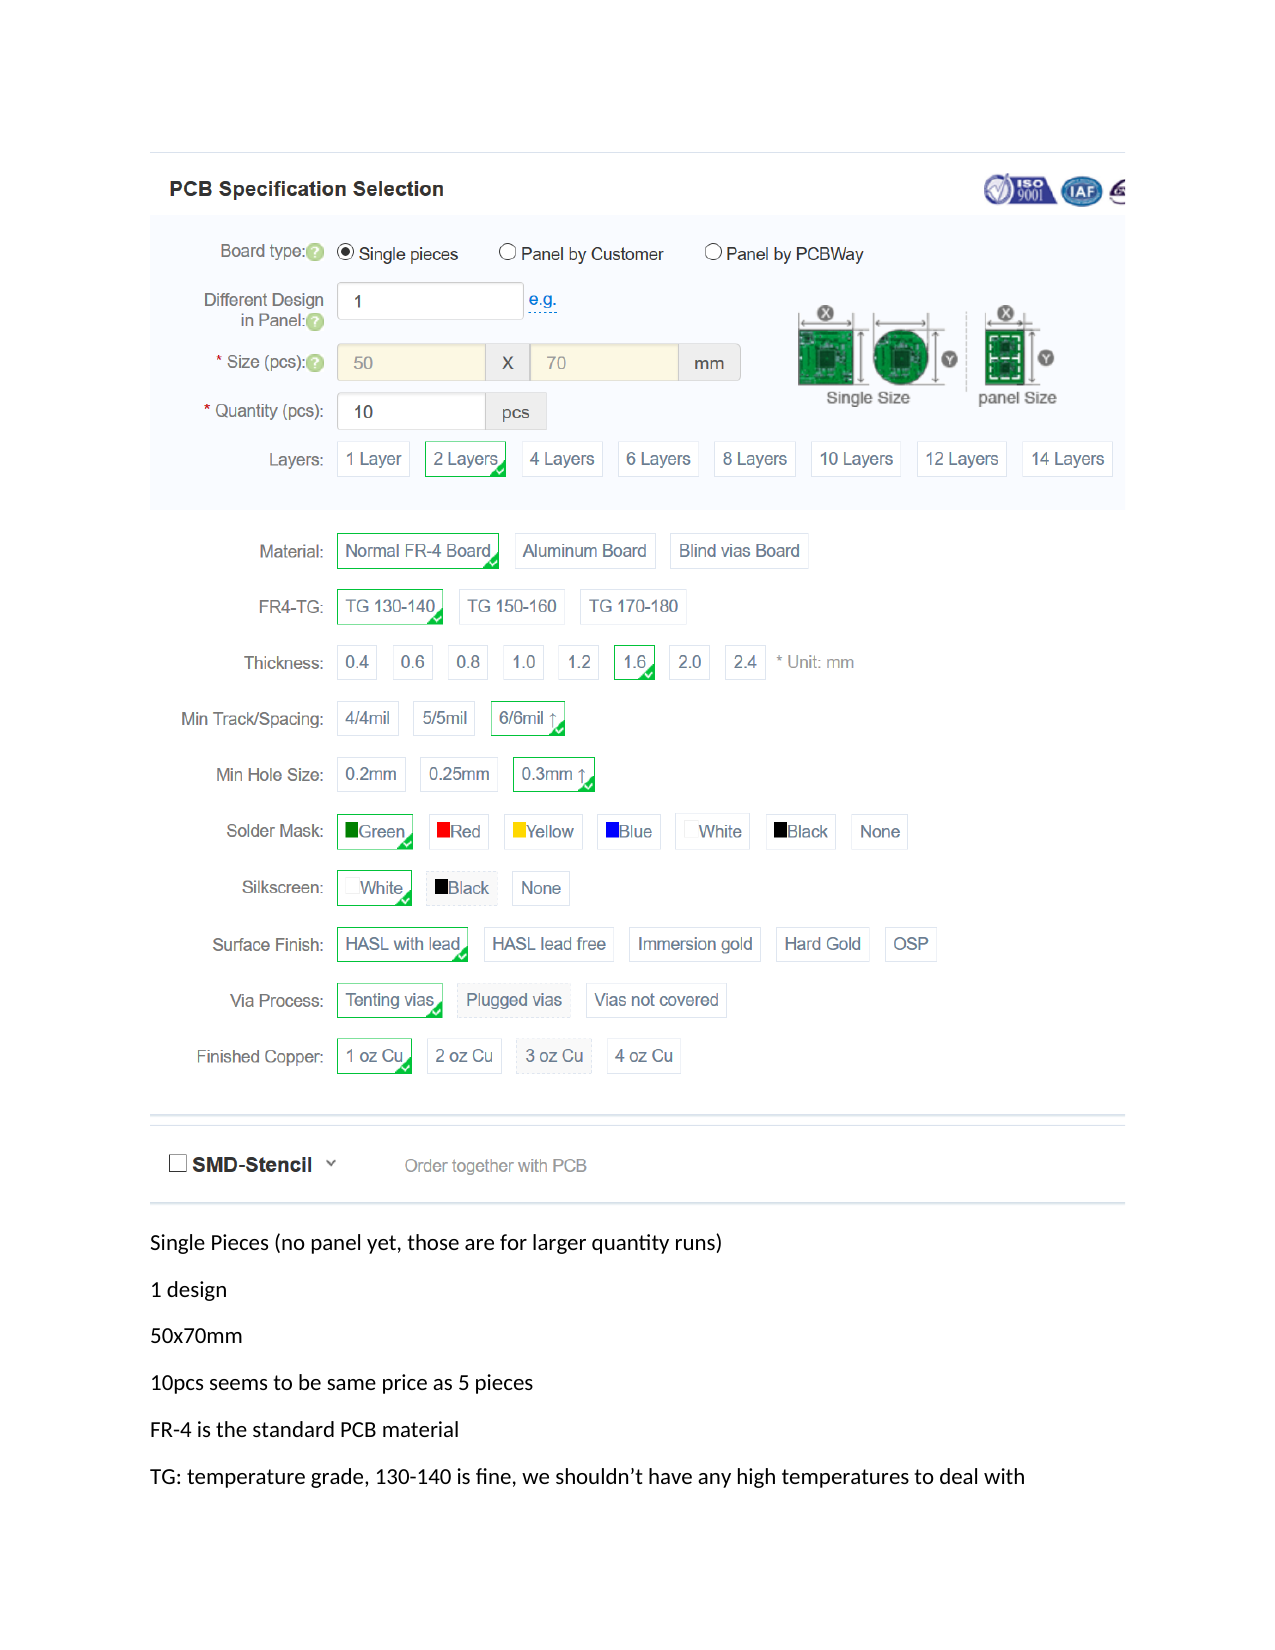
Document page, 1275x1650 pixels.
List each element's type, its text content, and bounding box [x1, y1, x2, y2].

text FR-4 is the standard PCB material [150, 1415, 1125, 1443]
text Single Pieces (no panel yet, those are for larger quantity runs) [150, 1228, 1125, 1256]
text 1 design [150, 1275, 1125, 1303]
text 10pcs seems to be same price as 5 pieces [150, 1368, 1125, 1397]
text TG: temperature grade, 130-140 is fine, we shouldn’t have any high temperatures to deal with [150, 1462, 1125, 1490]
text 50x70mm [150, 1322, 1125, 1350]
picture [150, 150, 1125, 1209]
